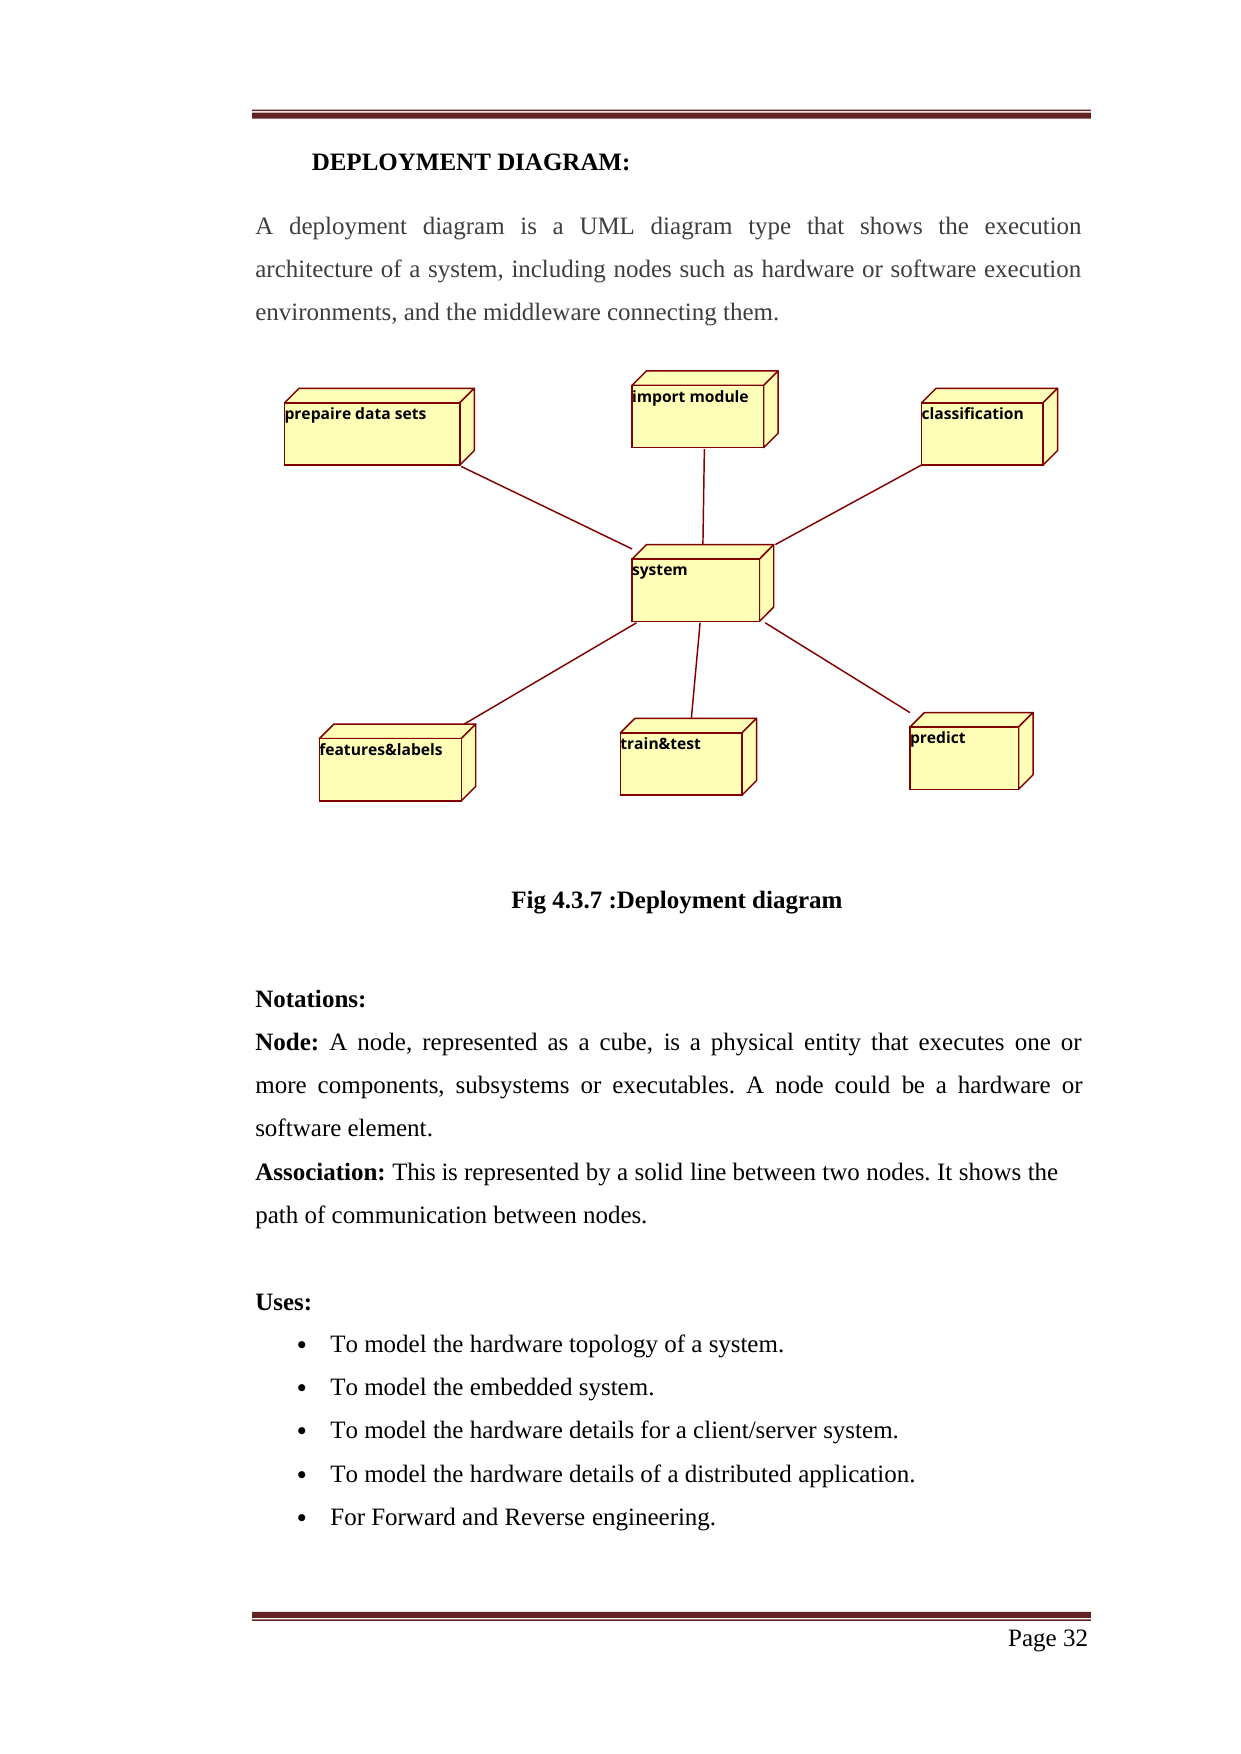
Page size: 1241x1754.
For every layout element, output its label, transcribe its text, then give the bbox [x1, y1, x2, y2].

text Notations: [255, 984, 1201, 1013]
subtitle DEPLOYMENT DIAGRAM: [255, 147, 1201, 176]
subtitle Uses: [255, 1287, 1201, 1316]
text A deployment diagram is a UML diagram type that shows the execution architecture of a system, including nodes such as hardware or software execution environments, and the middleware connecting them. [255, 211, 1083, 326]
list To model the hardware topology of a system. [298, 1329, 1201, 1358]
text Association: This is represented by a solid line between two nodes. It shows the path of communication between nodes. [255, 1157, 1058, 1228]
list For Forward and Reverse engineering. [298, 1502, 1201, 1531]
list To model the hardware details for a client/server system. [298, 1415, 1201, 1444]
subtitle Fig 4.3.7 :Deployment diagram [225, 885, 1129, 914]
text Node: A node, represented as a cube, is a physical entity that executes one or more components, subsystems or executables. A node could be a hardware or software element. [255, 1027, 1082, 1142]
list To model the embedded system. [298, 1372, 1201, 1401]
list To model the hardware details of a distributed application. [298, 1459, 1201, 1488]
